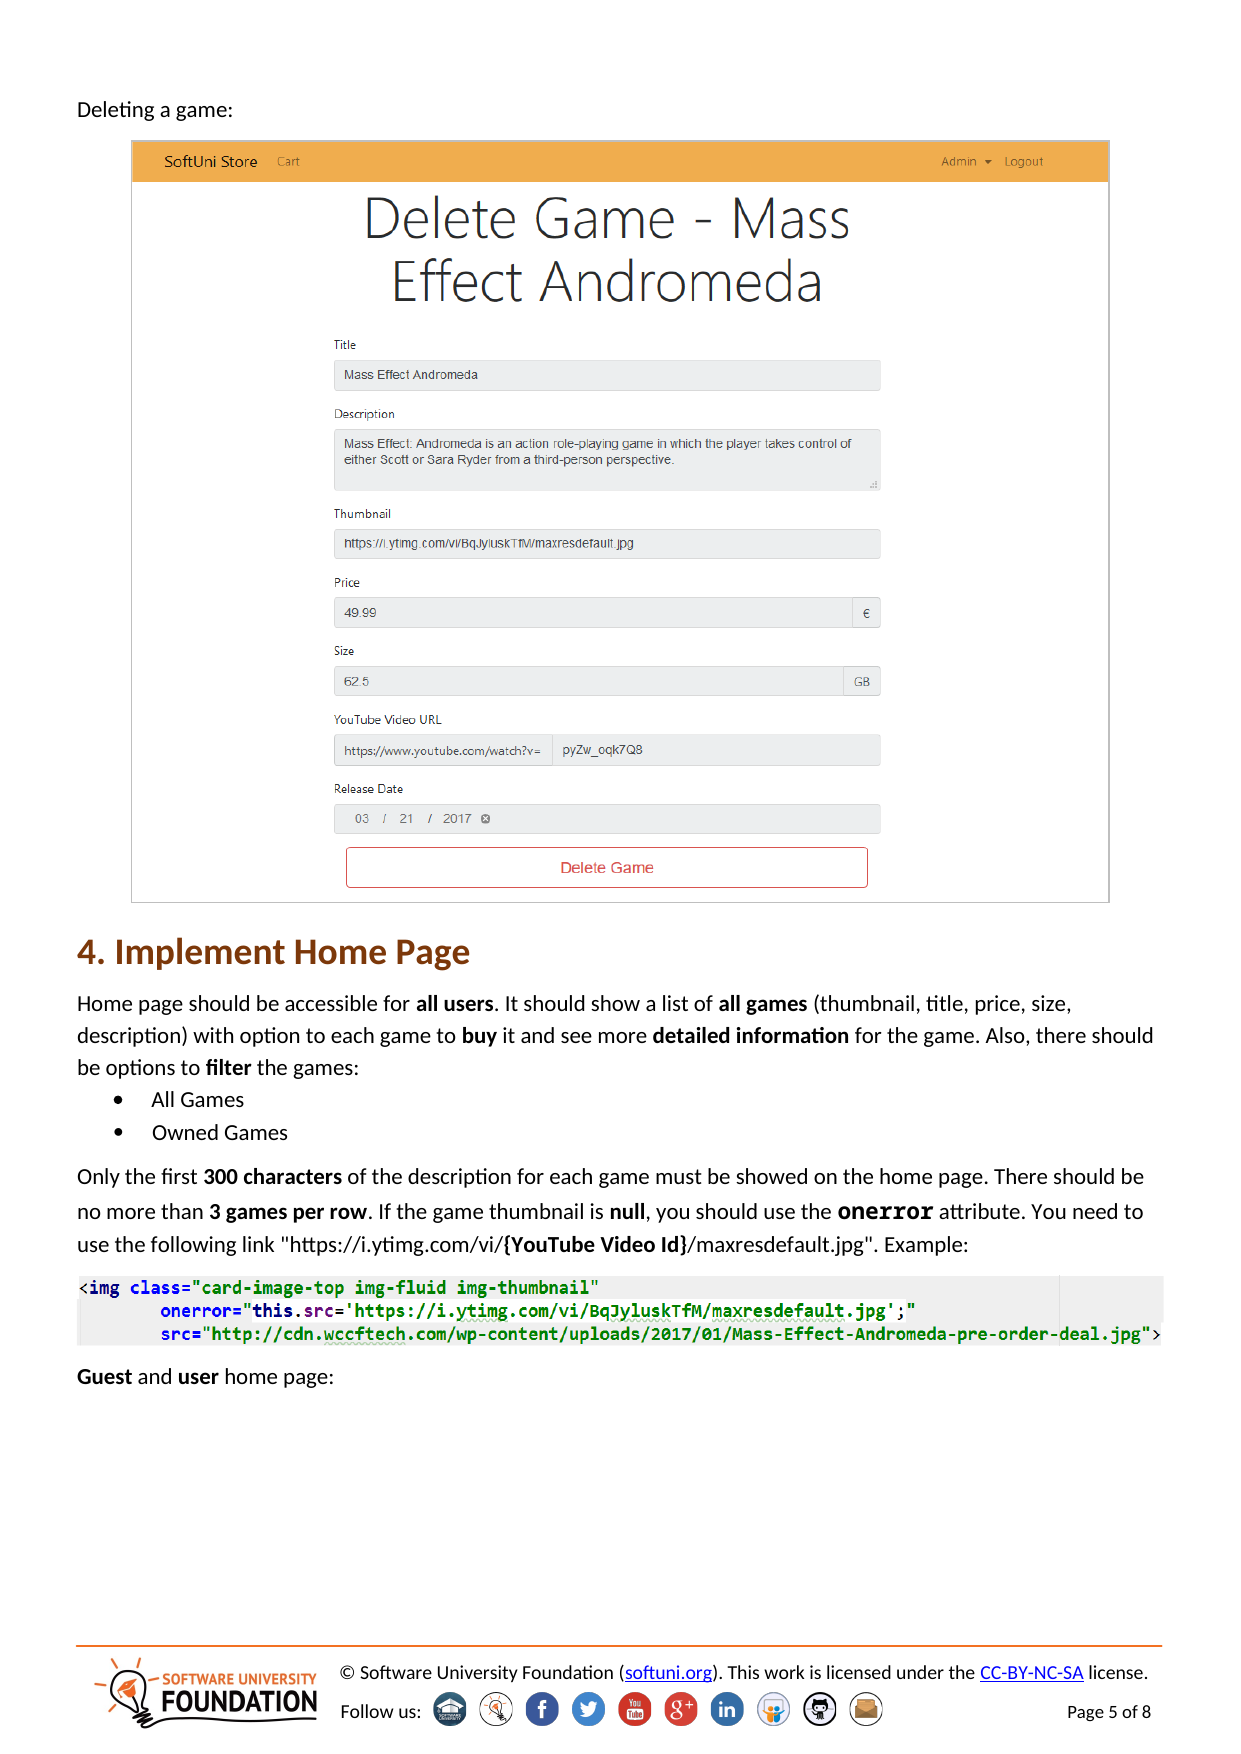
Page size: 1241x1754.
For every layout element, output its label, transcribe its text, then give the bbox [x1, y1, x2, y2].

picture [664, 1692, 698, 1726]
list All Games [114, 1086, 1163, 1114]
picture [479, 1692, 513, 1726]
picture [525, 1692, 559, 1726]
text Home page should be accessible for all users. It should show a list of all games (thumbnail, title, price, size, description) with option to each game to buy it and see more detailed information for the game. Also, there should be options to filter the games: [77, 989, 1163, 1081]
picture [132, 142, 1108, 902]
subtitle Implement Home Page [77, 928, 1163, 974]
picture [849, 1692, 883, 1726]
picture [803, 1692, 837, 1726]
picture [618, 1692, 652, 1726]
list Owned Games [114, 1118, 1163, 1146]
picture [710, 1692, 744, 1726]
picture [572, 1692, 605, 1726]
text Only the first 300 characters of the description for each game must be showed on the home page. There should be no more than 3 games per row. If the game thumbnail is null, you should use the onerror attribute. You need to use the following link "https://i.ytimg.com/vi/{YouTube Video Id}/maxresdefault.jpg". Example: [77, 1162, 1163, 1259]
picture [433, 1692, 467, 1726]
picture [93, 1656, 317, 1729]
picture [76, 1275, 1164, 1346]
picture [757, 1692, 790, 1726]
text Deleting a game: [77, 95, 1163, 123]
text Guest and user home page: [77, 1362, 1163, 1390]
